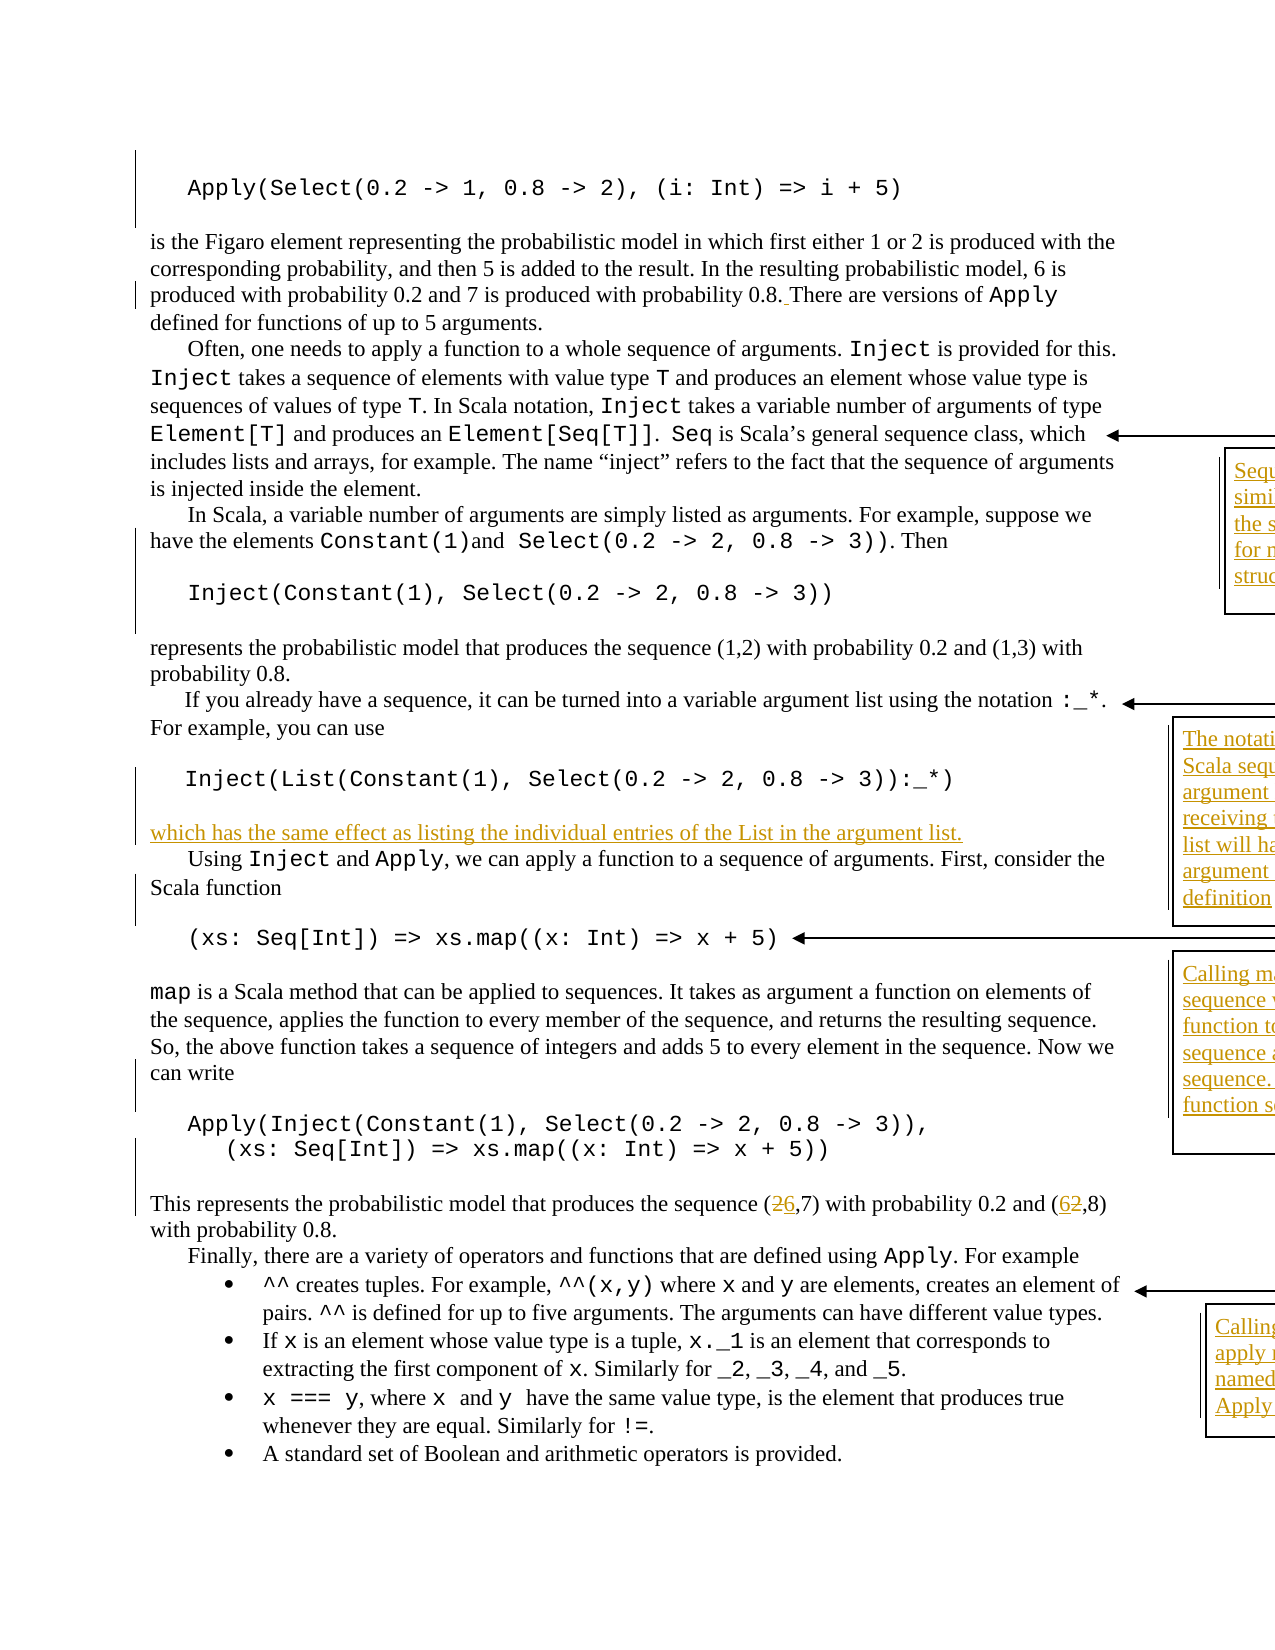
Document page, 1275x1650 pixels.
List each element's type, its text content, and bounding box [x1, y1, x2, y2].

text Often, one needs to apply a function to a whole sequence of arguments. Inject is provided for this. Inject takes a sequence of elements with value type T and produces an element whose value type is sequences of values of type T. In Scala notation, Inject takes a variable number of arguments of type Element[T] and produces an Element[Seq[T]]. Seq is Scala’s general sequence class, which includes lists and arrays, for example. The name “inject” refers to the fact that the sequence of arguments is injected inside the element. [150, 336, 1125, 501]
text In Scala, a variable number of arguments are simply listed as arguments. For example, suppose we have the elements Constant(1)and Select(0.2 -> 2, 0.8 -> 3)). Then [150, 501, 1125, 556]
list If x is an element whose value type is a tuple, x._1 is an element that corresponds to extracting the first component of x. Similarly for _2, _3, _4, and _5. [225, 1327, 1125, 1383]
text (xs: Seq[Int]) => xs.map((x: Int) => x + 5) [150, 926, 1125, 952]
text Apply(Inject(Constant(1), Select(0.2 -> 2, 0.8 -> 3)), [150, 1112, 1125, 1138]
list x === y, where x and y have the same value type, is the element that produces true whenever they are equal. Similarly for !=. [225, 1383, 1125, 1440]
text Apply(Select(0.2 -> 1, 0.8 -> 2), (i: Int) => i + 5) [150, 176, 1125, 202]
text Using Inject and Apply, we can apply a function to a sequence of arguments. First, consider the Scala function [150, 845, 1125, 900]
list A standard set of Boolean and arithmetic operators is provided. [225, 1440, 1125, 1466]
list ^^ creates tuples. For example, ^^(x,y) where x and y are elements, creates an element of pairs. ^^ is defined for up to five arguments. The arguments can have different value types. [225, 1271, 1125, 1327]
text Inject(List(Constant(1), Select(0.2 -> 2, 0.8 -> 3)):_*) [150, 767, 1125, 793]
text represents the probabilistic model that produces the sequence (1,2) with probability 0.2 and (1,3) with probability 0.8. [150, 633, 1125, 686]
text Finally, there are a variety of operators and functions that are defined using Apply. For example [150, 1242, 1125, 1271]
text (xs: Seq[Int]) => xs.map((x: Int) => x + 5)) [150, 1138, 1125, 1164]
text is the Figaro element representing the probabilistic model in which first either 1 or 2 is produced with the corresponding probability, and then 5 is added to the result. In the resulting probabilistic model, 6 is produced with probability 0.2 and 7 is produced with probability 0.8.There are versions of Apply defined for functions of up to 5 arguments. [150, 228, 1125, 336]
text If you already have a sequence, it can be turned into a variable argument list using the notation :_*. For example, you can use [150, 686, 1125, 741]
text map is a Scala method that can be applied to sequences. It takes as argument a function on elements of the sequence, applies the function to every member of the sequence, and returns the resulting sequence. So, the above function takes a sequence of integers and adds 5 to every element in the sequence. Now we can write [150, 978, 1125, 1086]
text Inject(Constant(1), Select(0.2 -> 2, 0.8 -> 3)) [150, 582, 1125, 608]
text This represents the probabilistic model that produces the sequence (,7) with probability 0.2 and (,8) with probability 0.8. [150, 1190, 1125, 1242]
